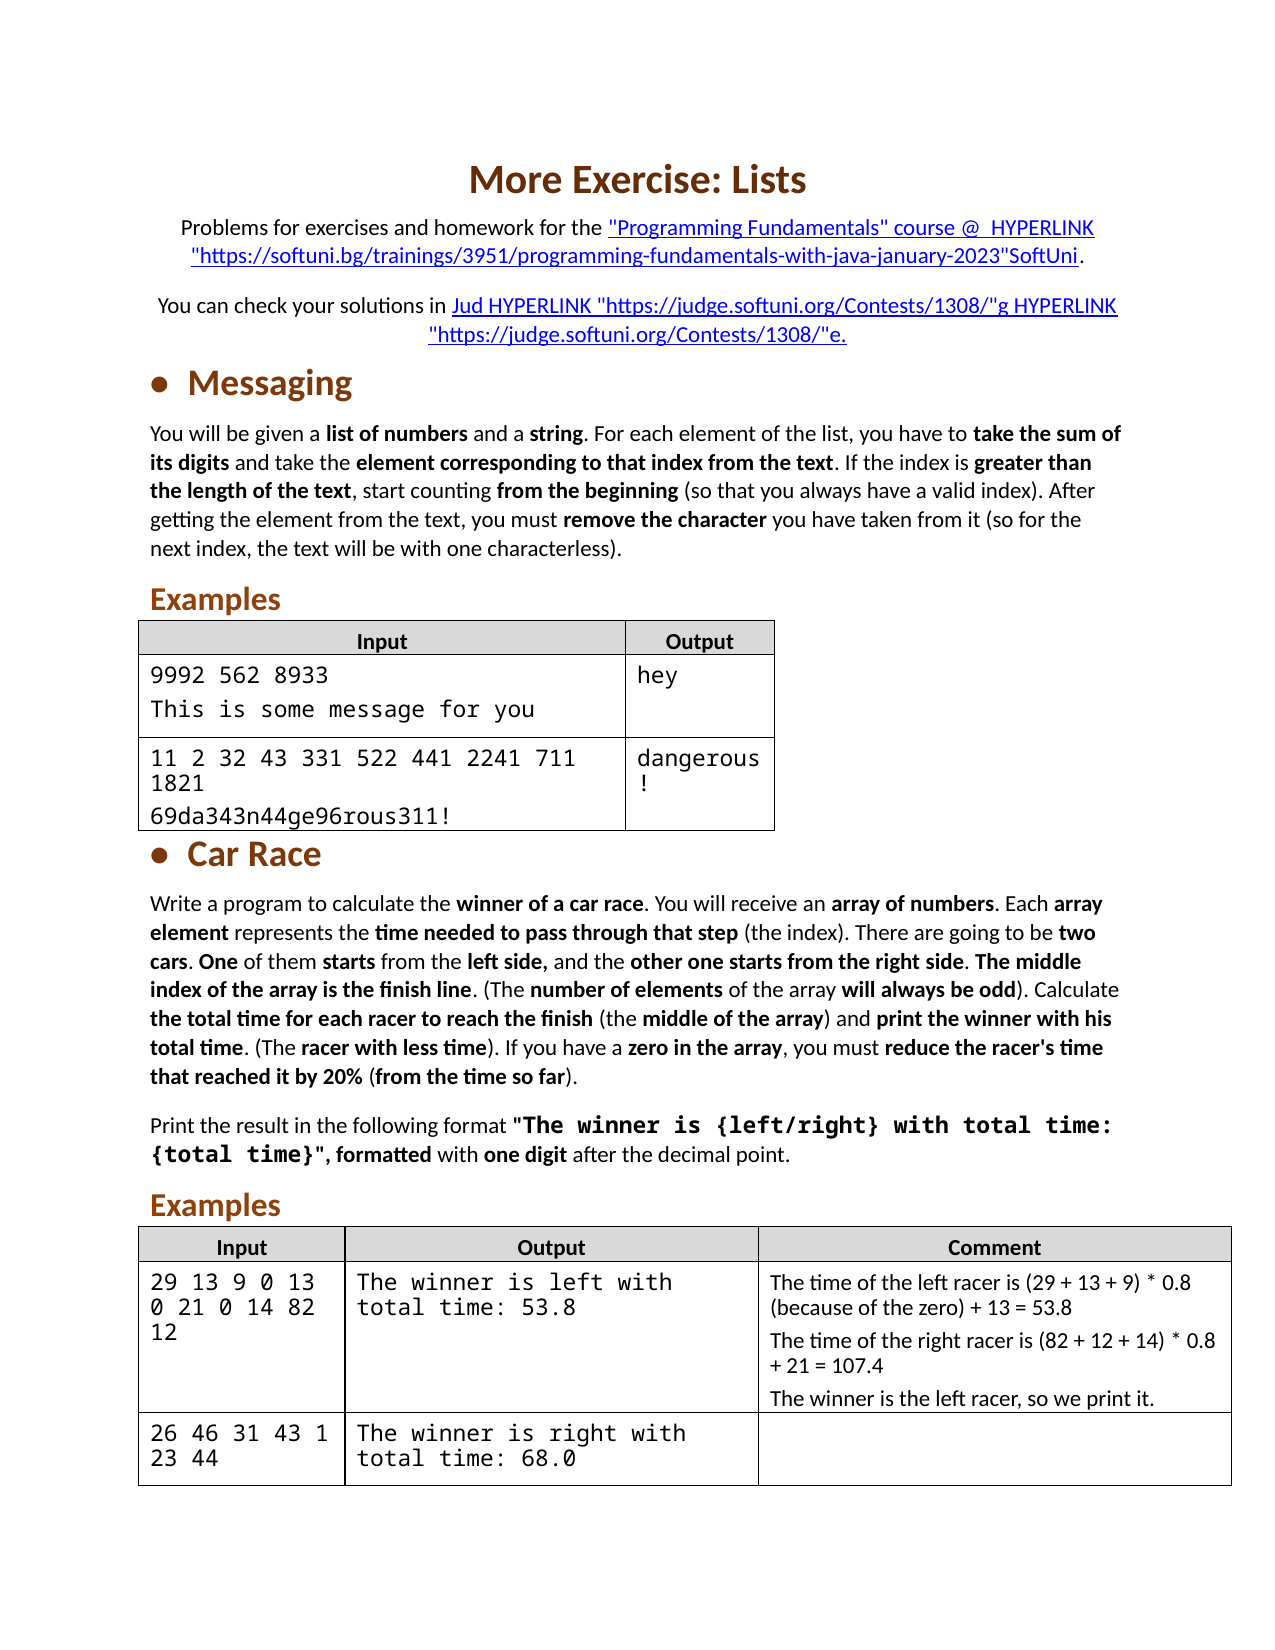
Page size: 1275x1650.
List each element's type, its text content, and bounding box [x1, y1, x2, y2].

table_cell hey [626, 655, 774, 737]
text Examples [150, 1193, 1125, 1222]
text Write a program to calculate the winner of a car race. You will receive an array of numbers. Each array element represents the time needed to pass through that step (the index). There are going to be two cars. One of them starts from the left side, and the other one starts from the right side. The middle index of the array is the finish line. (The number of elements of the array will always be odd). Calculate the total time for each racer to reach the finish (the middle of the array) and print the winner with his total time. (The racer with less time). If you have a zero in the array, you must reduce the racer's time that reached it by 20% (from the time so far). [150, 889, 1125, 1090]
text Print the result in the following format "The winner is {left/right} with total time: {total time}", formatted with one digit after the decimal point. [150, 1111, 1125, 1168]
table_cell 11 2 32 43 331 522 441 2241 711 1821 69da343n44ge96rous311! [139, 738, 625, 830]
table_header Output [626, 621, 774, 654]
text Problems for exercises and homework for the "Programming Fundamentals" course @ HYPERLINK "https://softuni.bg/trainings/3951/programming-fundamentals-with-java-january-2023"SoftUni. [150, 212, 1125, 269]
table_header Input [139, 621, 625, 654]
table_cell [759, 1413, 1231, 1484]
list Messaging [150, 373, 1125, 402]
table_cell The time of the left racer is (29 + 13 + 9) * 0.8 (because of the zero) + 13 = 53.8 The time of the right racer is (82 + 12 + 14) * 0.8 + 21 = 107.4 The winner is the left racer, so we print it. [759, 1262, 1231, 1412]
text You can check your solutions in Jud HYPERLINK "https://judge.softuni.org/Contests/1308/"g HYPERLINK "https://judge.softuni.org/Contests/1308/"e. [150, 290, 1125, 348]
table_cell 29 13 9 0 13 0 21 0 14 82 12 [139, 1262, 344, 1412]
table_header Comment [759, 1227, 1231, 1261]
text You will be given a list of numbers and a string. For each element of the list, you have to take the sum of its digits and take the element corresponding to that index from the text. If the index is greater than the length of the text, start counting from the beginning (so that you always have a valid index). After getting the element from the text, you must remove the character you have taken from it (so for the next index, the text will be with one characterless). [150, 418, 1125, 562]
table_header Output [346, 1227, 758, 1261]
table_header Input [139, 1227, 344, 1261]
table_cell The winner is right with total time: 68.0 [346, 1413, 758, 1484]
list Car Race [150, 843, 1125, 872]
table_cell 26 46 31 43 1 23 44 [139, 1413, 344, 1484]
table_cell 9992 562 8933 This is some message for you [139, 655, 625, 737]
table_cell dangerous! [626, 738, 774, 830]
text More Exercise: Lists [150, 171, 1125, 199]
text Examples [150, 587, 1125, 616]
table_cell The winner is left with total time: 53.8 [346, 1262, 758, 1412]
